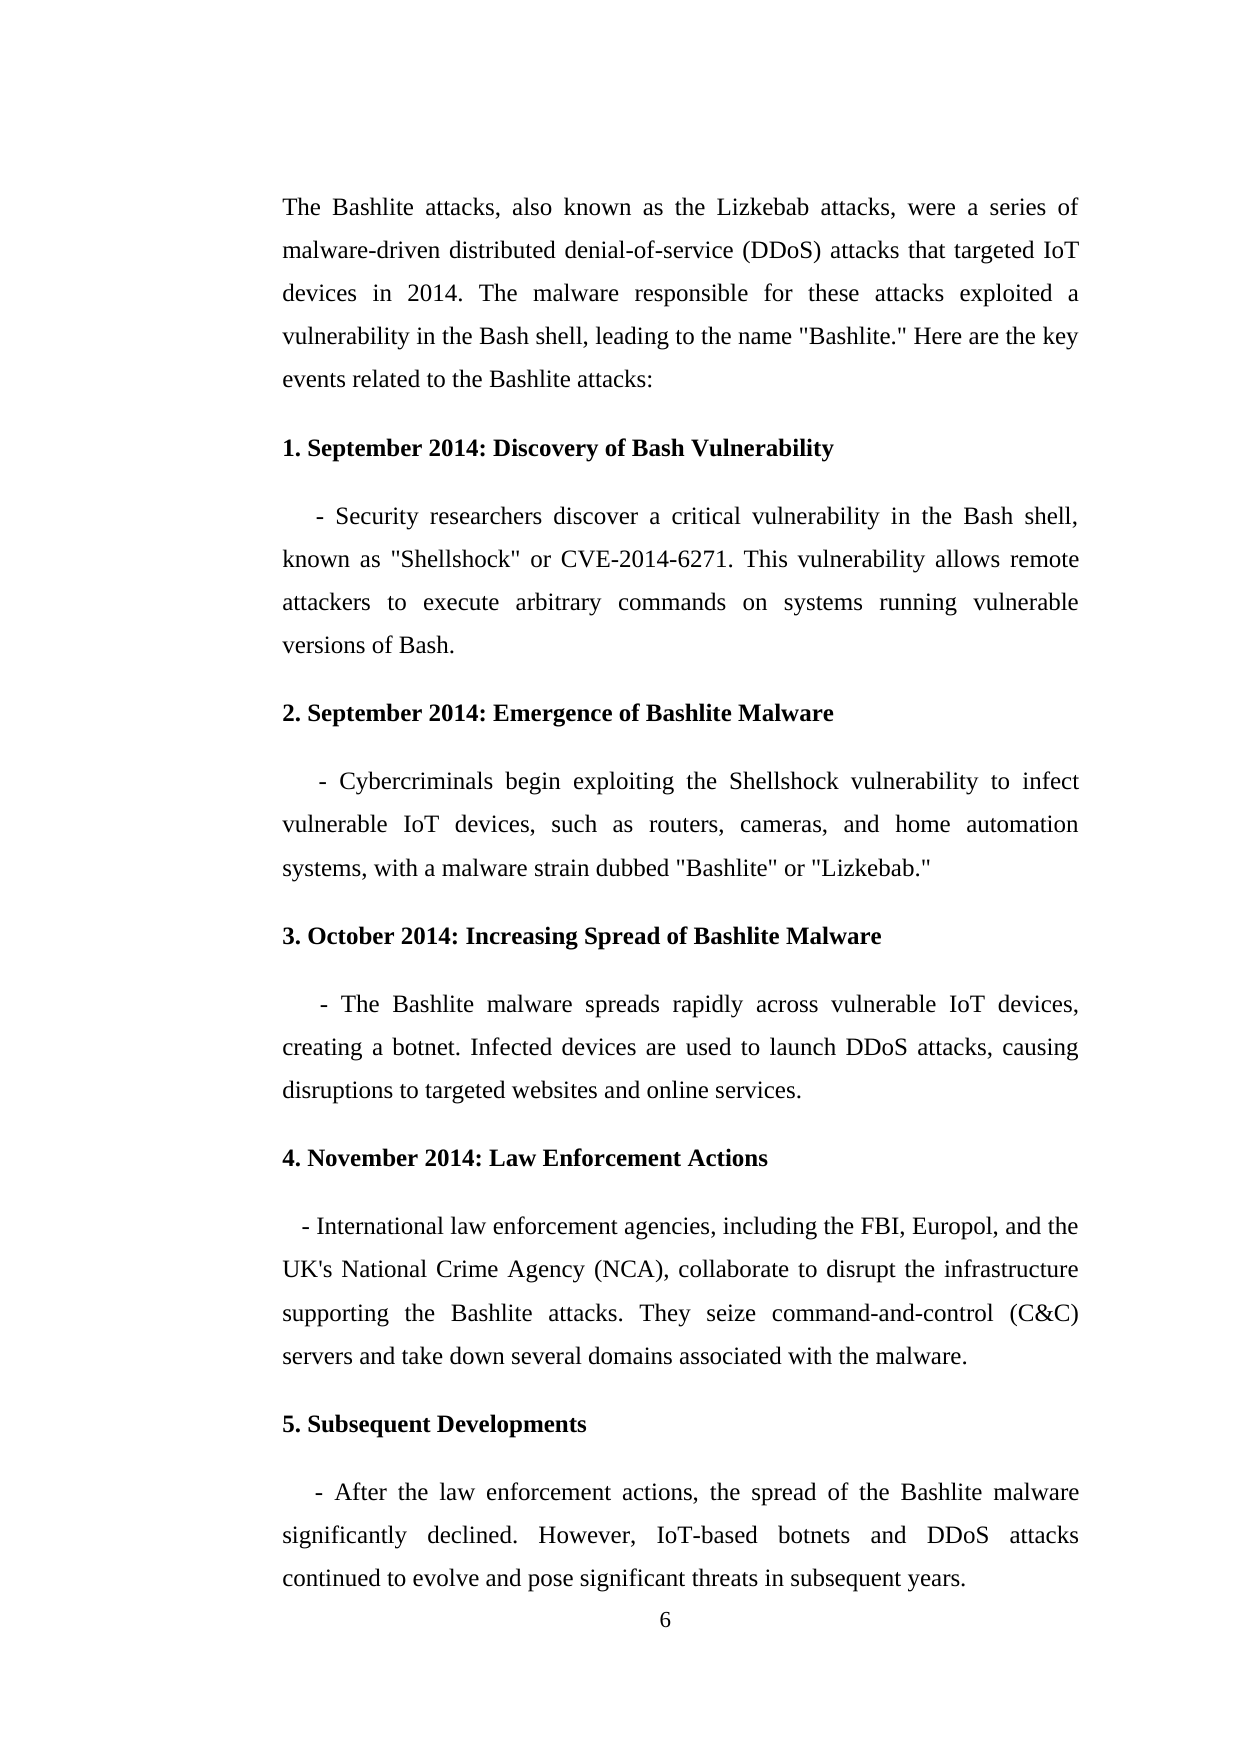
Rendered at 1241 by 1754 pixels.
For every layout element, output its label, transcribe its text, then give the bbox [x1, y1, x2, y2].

text 2. September 2014: Emergence of Bashlite Malware [282, 698, 1080, 727]
text - International law enforcement agencies, including the FBI, Europol, and the UK's National Crime Agency (NCA), collaborate to disrupt the infrastructure supporting the Bashlite attacks. They seize command-and-control (C&C) servers and take down several domains associated with the malware. [282, 1211, 1080, 1369]
text - Cybercriminals begin exploiting the Shellshock vulnerability to infect vulnerable IoT devices, such as routers, cameras, and home automation systems, with a malware strain dubbed "Bashlite" or "Lizkebab." [282, 766, 1080, 881]
text - After the law enforcement actions, the spread of the Bashlite malware significantly declined. However, IoT-based botnets and DDoS attacks continued to evolve and pose significant threats in subsequent years. [282, 1477, 1080, 1592]
text 5. Subsequent Developments [282, 1409, 1080, 1438]
text 1. September 2014: Discovery of Bash Vulnerability [282, 433, 1080, 461]
text - Security researchers discover a critical vulnerability in the Bash shell, known as "Shellshock" or CVE-2014-6271. This vulnerability allows remote attackers to execute arbitrary commands on systems running vulnerable versions of Bash. [282, 501, 1080, 659]
text 4. November 2014: Law Enforcement Actions [282, 1143, 1080, 1172]
text The Bashlite attacks, also known as the Lizkebab attacks, were a series of malware-driven distributed denial-of-service (DDoS) attacks that targeted IoT devices in 2014. The malware responsible for these attacks exploited a vulnerability in the Bash shell, leading to the name "Bashlite." Here are the key events related to the Bashlite attacks: [282, 192, 1080, 393]
text - The Bashlite malware spreads rapidly across vulnerable IoT devices, creating a botnet. Infected devices are used to launch DDoS attacks, causing disruptions to targeted websites and online services. [282, 989, 1080, 1104]
text 3. October 2014: Increasing Spread of Bashlite Malware [282, 921, 1080, 949]
